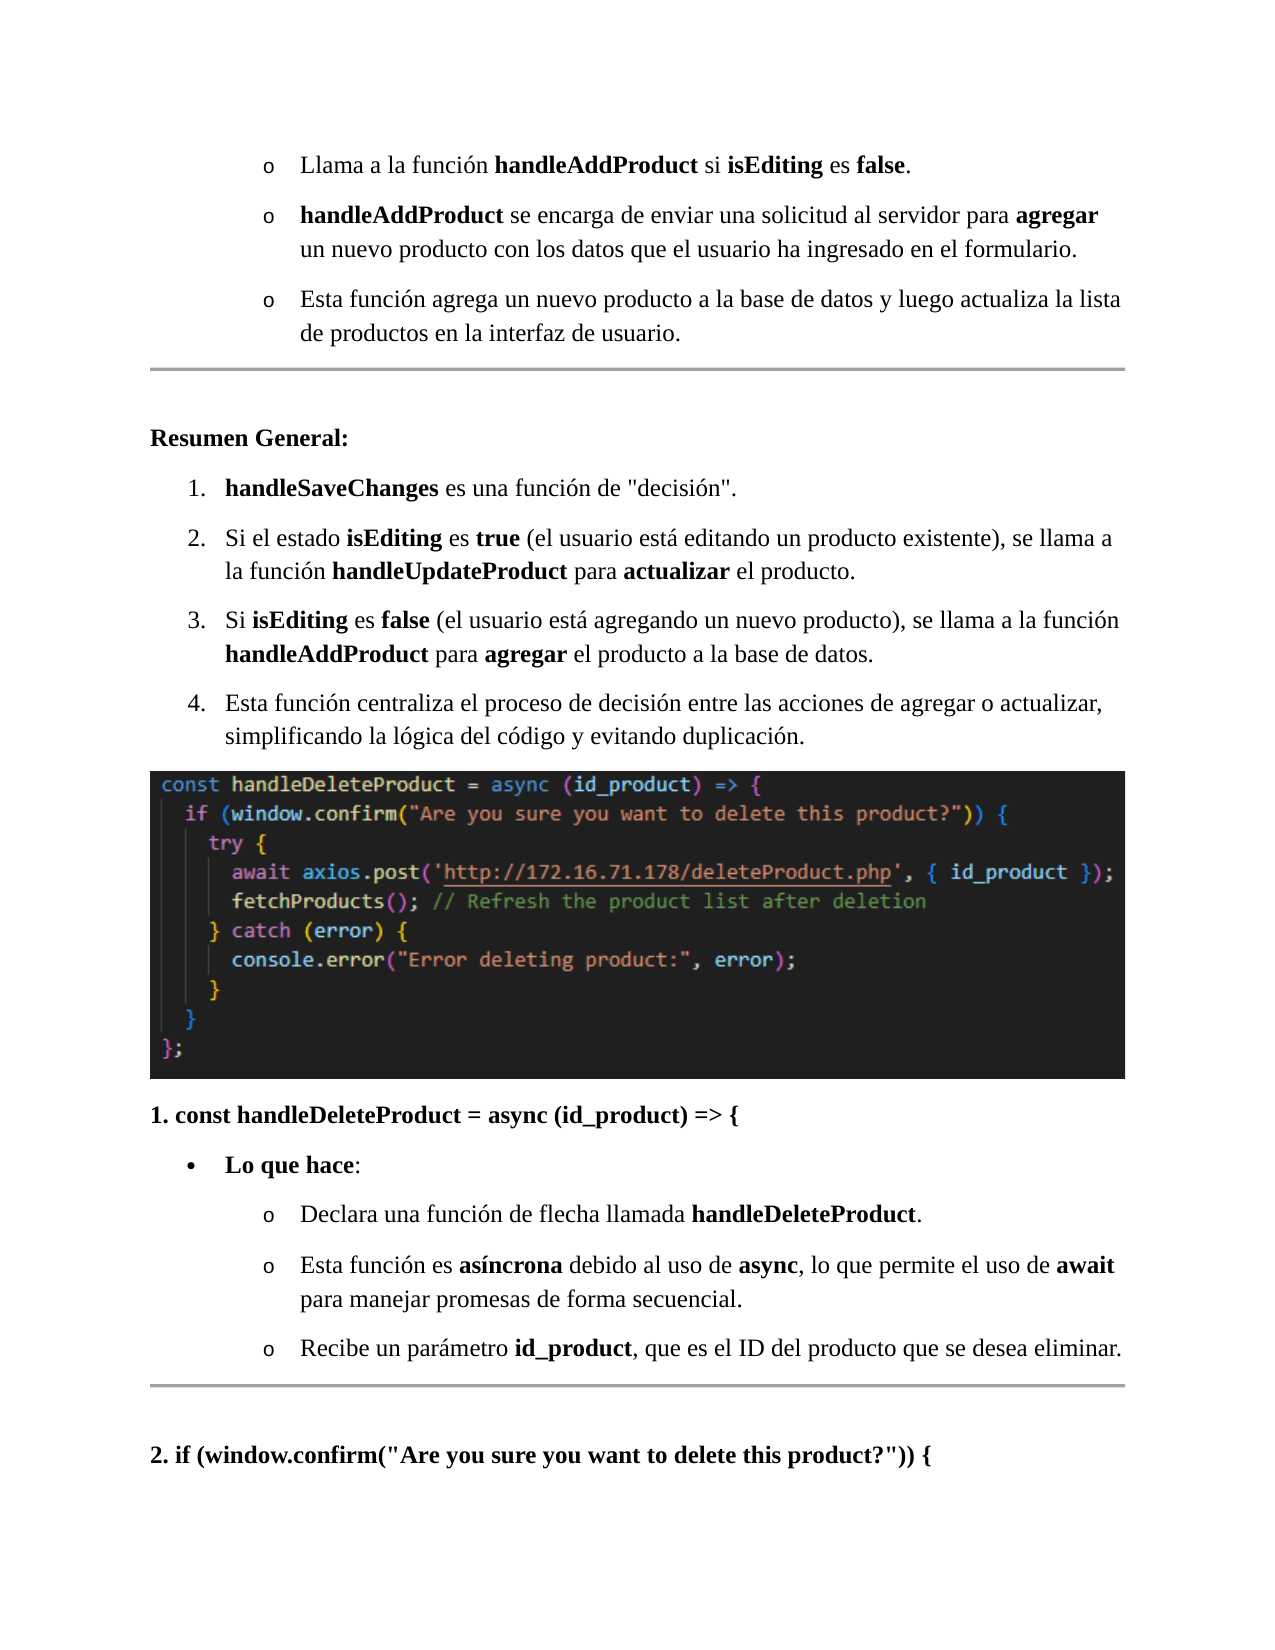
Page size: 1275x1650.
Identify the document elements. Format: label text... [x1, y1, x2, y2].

text Resumen General: [150, 423, 1125, 452]
list Declara una función de flecha llamada handleDeleteProduct. [262, 1199, 1125, 1229]
list handleSaveChanges es una función de "decisión". [187, 473, 1125, 502]
list Esta función centraliza el proceso de decisión entre las acciones de agregar o actualizar, simplificando la lógica del código y evitando duplicación. [187, 688, 1125, 750]
text 2. if (window.confirm("Are you sure you want to delete this product?")) { [150, 1440, 1125, 1469]
picture [150, 771, 1125, 1079]
list handleAddProduct se encarga de enviar una solicitud al servidor para agregar un nuevo producto con los datos que el usuario ha ingresado en el formulario. [262, 201, 1125, 263]
list Esta función es asíncrona debido al uso de async, lo que permite el uso de await para manejar promesas de forma secuencial. [262, 1250, 1125, 1313]
list Si isEditing es false (el usuario está agregando un nuevo producto), se llama a la función handleAddProduct para agregar el producto a la base de datos. [187, 606, 1125, 667]
text 1. const handleDeleteProduct = async (id_product) => { [150, 1100, 1125, 1129]
list Recibe un parámetro id_product, que es el ID del producto que se desea eliminar. [262, 1333, 1125, 1363]
list Si el estado isEditing es true (el usuario está editando un producto existente), se llama a la función handleUpdateProduct para actualizar el producto. [187, 523, 1125, 585]
list Esta función agrega un nuevo producto a la base de datos y luego actualiza la lista de productos en la interfaz de usuario. [262, 284, 1125, 347]
list Llama a la función handleAddProduct si isEditing es false. [262, 150, 1125, 179]
list Lo que hace: [187, 1150, 1125, 1178]
